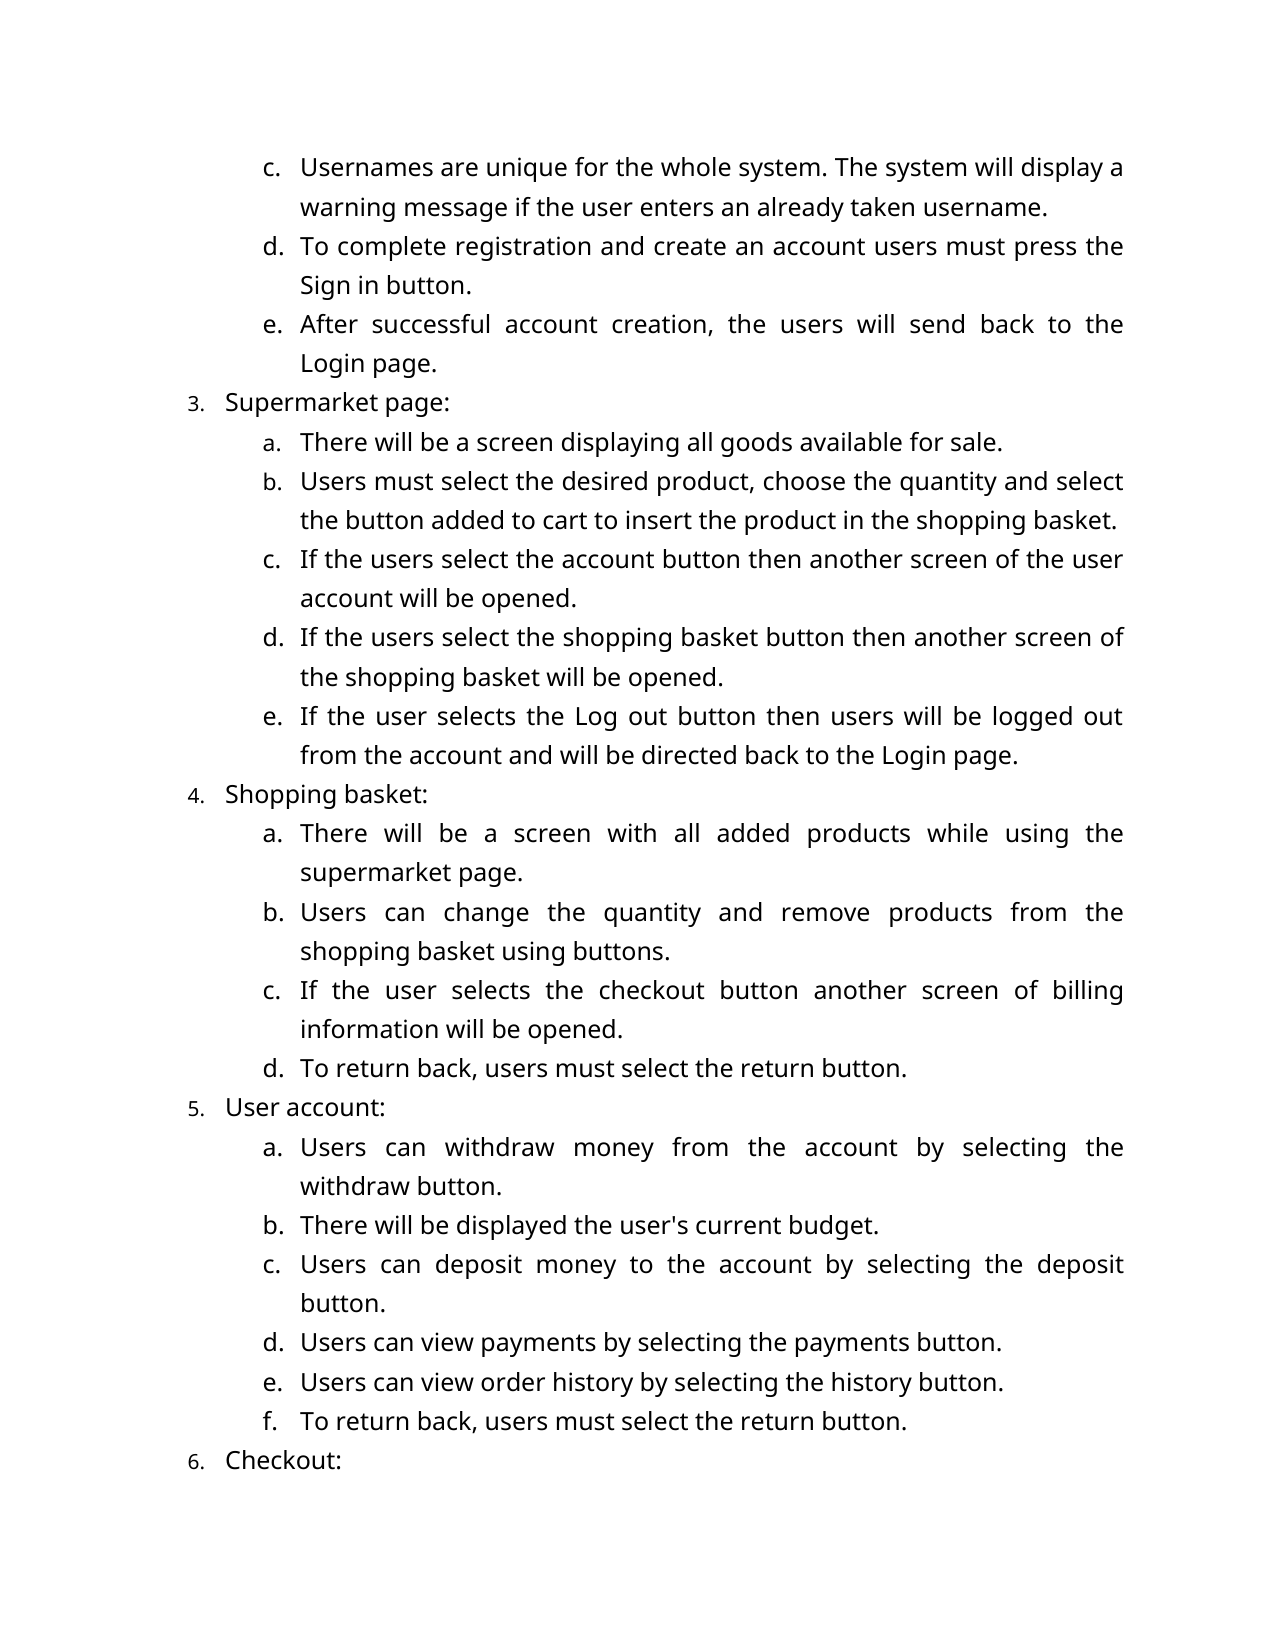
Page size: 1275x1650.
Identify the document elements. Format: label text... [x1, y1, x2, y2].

list If the users select the account button then another screen of the user account will be opened. [262, 542, 1125, 615]
list Shopping basket: [187, 777, 1125, 811]
list To return back, users must select the return button. [262, 1051, 1125, 1085]
list Users can deposit money to the account by selecting the deposit button. [262, 1247, 1125, 1320]
list User account: [187, 1090, 1125, 1124]
list There will be displayed the user's current budget. [262, 1207, 1125, 1242]
list Users can view order history by selecting the history button. [262, 1364, 1125, 1398]
list If the user selects the Log out button then users will be logged out from the account and will be directed back to the Login page. [262, 698, 1125, 772]
list To return back, users must select the return button. [262, 1403, 1125, 1437]
list Supermarket page: [187, 385, 1125, 419]
list There will be a screen with all added products while using the supermarket page. [262, 816, 1125, 889]
list After successful account creation, the users will send back to the Login page. [262, 307, 1125, 380]
list If the users select the shopping basket button then another screen of the shopping basket will be opened. [262, 620, 1125, 693]
list There will be a screen displaying all goods available for sale. [262, 424, 1125, 458]
list Users can view payments by selecting the payments button. [262, 1325, 1125, 1359]
list To complete registration and create an account users must press the Sign in button. [262, 228, 1125, 302]
list Usernames are unique for the whole system. The system will display a warning message if the user enters an already taken username. [262, 150, 1125, 223]
list Users can withdraw money from the account by selecting the withdraw button. [262, 1129, 1125, 1202]
list Checkout: [187, 1442, 1125, 1477]
list If the user selects the checkout button another screen of billing information will be opened. [262, 972, 1125, 1046]
list Users can change the quantity and remove products from the shopping basket using buttons. [262, 894, 1125, 967]
list Users must select the desired product, choose the quantity and select the button added to cart to insert the product in the shopping basket. [262, 463, 1125, 537]
